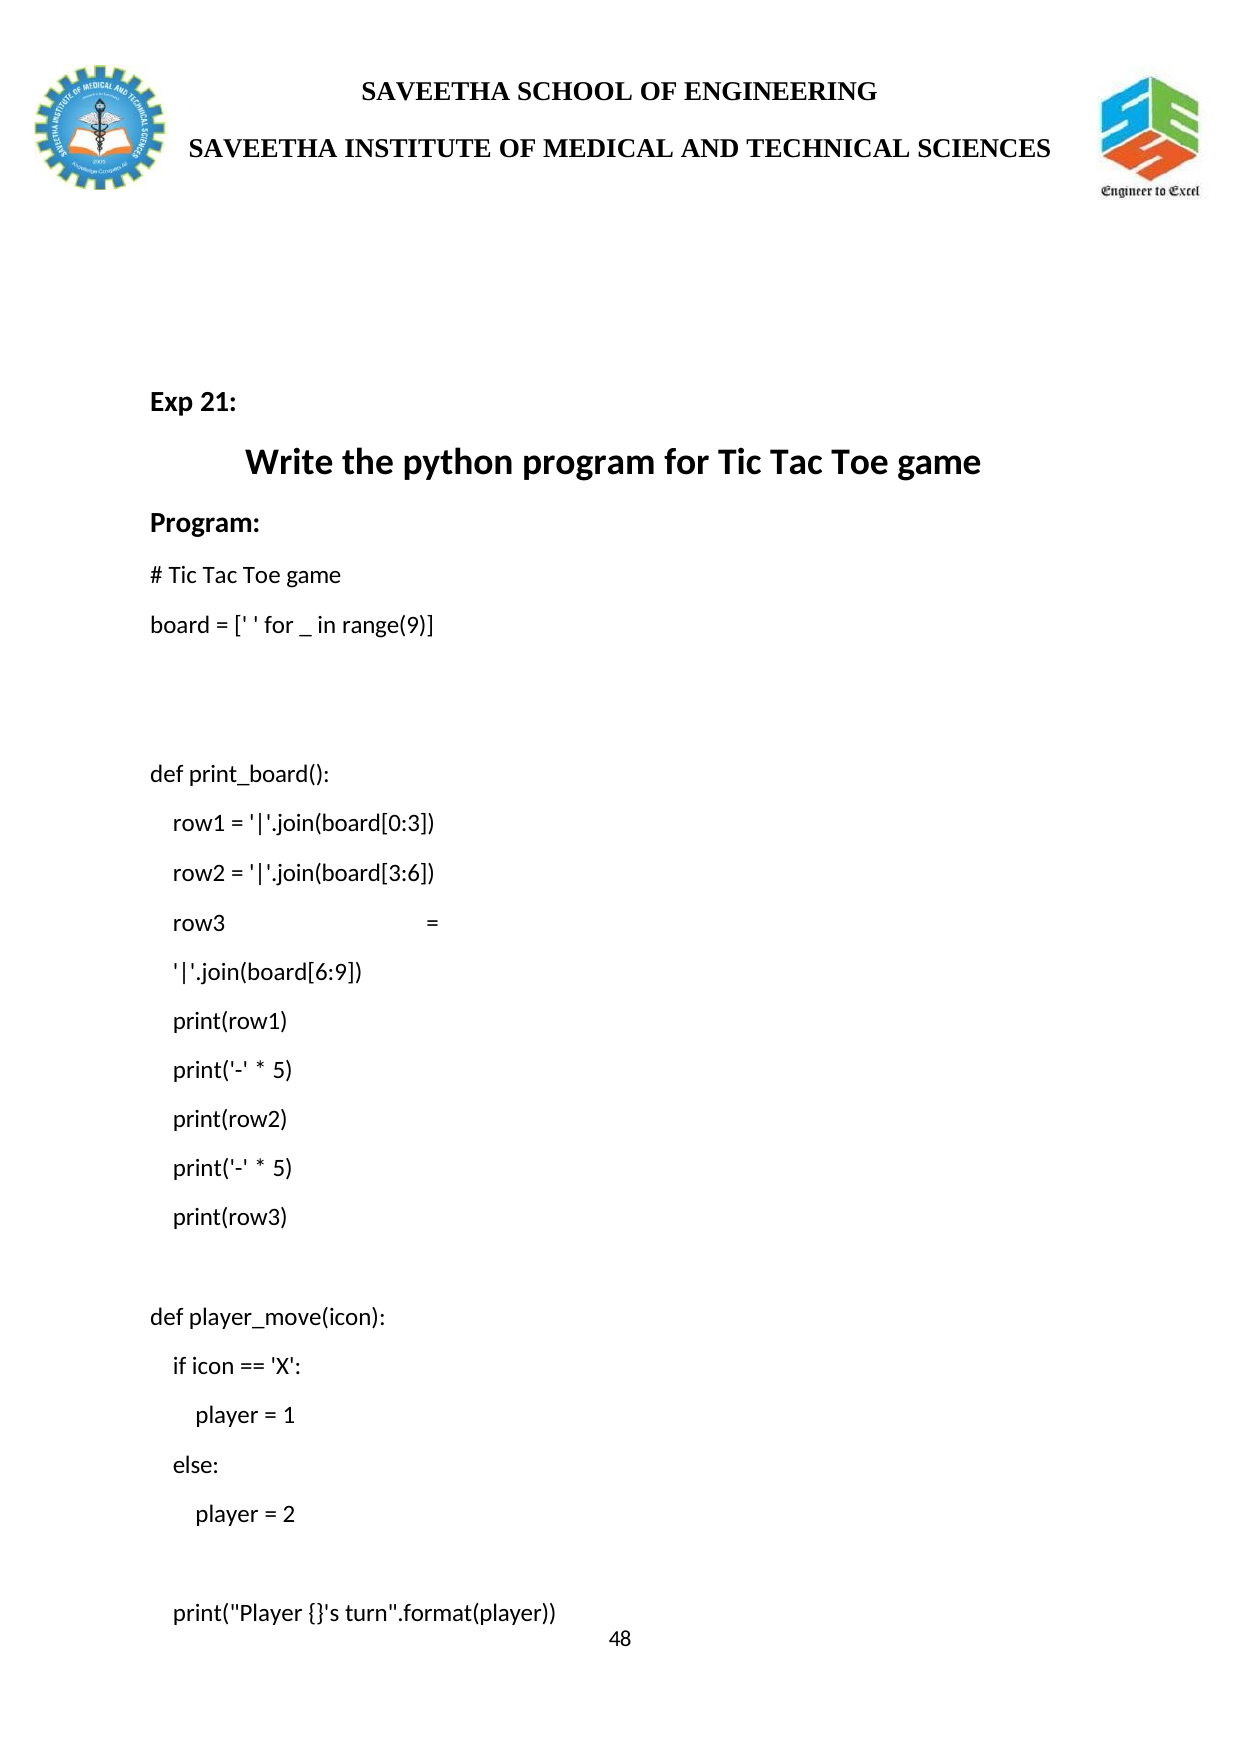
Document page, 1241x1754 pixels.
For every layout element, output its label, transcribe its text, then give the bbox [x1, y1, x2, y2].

picture [34, 65, 169, 190]
subtitle Write the python program for Tic Tac Toe game [75, 438, 1152, 484]
text # Tic Tac Toe game [150, 559, 1165, 590]
text row1 = '|'.join(board[0:3]) [173, 807, 1165, 838]
text print('-' * 5) print(row2) print('-' * 5) print(row3) [173, 1054, 292, 1232]
text def print_board(): [150, 758, 1165, 788]
text player = 1 else: [173, 1399, 314, 1479]
text board = [' ' for _ in range(9)] [150, 609, 1165, 639]
text print("Player {}'s turn".format(player)) [173, 1597, 1165, 1628]
text row3 = '|'.join(board[6:9]) print(row1) [173, 907, 438, 1035]
picture [1096, 66, 1209, 200]
text row2 = '|'.join(board[3:6]) [173, 857, 1165, 887]
text Exp 21: [150, 383, 1165, 419]
text player = 2 [195, 1498, 1165, 1529]
text def player_move(icon): if icon == 'X': [150, 1301, 395, 1380]
subtitle Program: [150, 504, 1165, 540]
